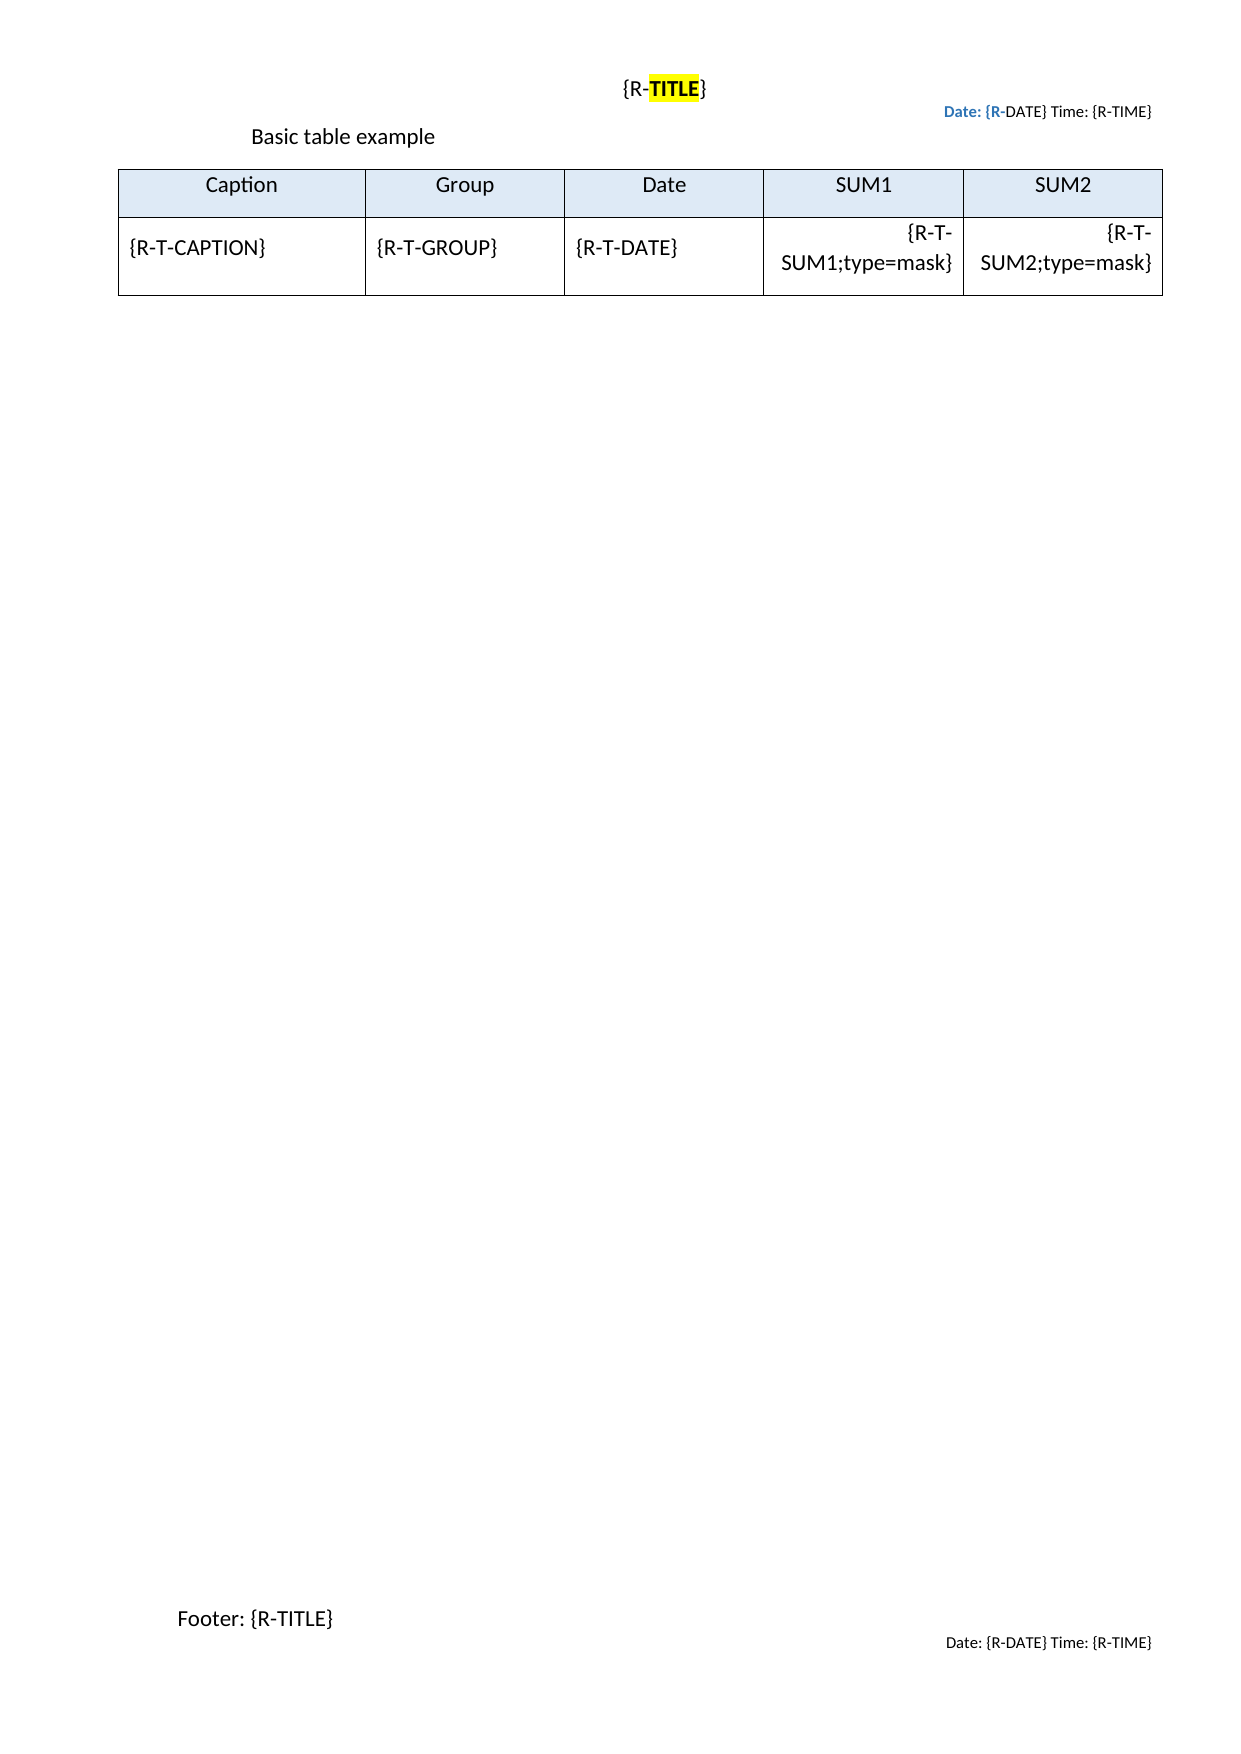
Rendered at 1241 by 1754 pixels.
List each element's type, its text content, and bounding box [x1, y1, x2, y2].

text Basic table example [177, 122, 1152, 150]
table_cell {R-T-DATE} [565, 218, 763, 295]
table_header SUM2 [964, 170, 1162, 217]
table_header Group [366, 170, 564, 217]
table_header Date [565, 170, 763, 217]
table_header Caption [119, 170, 365, 217]
table_cell {R-T-SUM1;type=mask} [764, 218, 963, 295]
table_cell {R-T-GROUP} [366, 218, 564, 295]
table_cell {R-T-SUM2;type=mask} [964, 218, 1162, 295]
table_cell {R-T-CAPTION} [119, 218, 365, 295]
table_header SUM1 [764, 170, 963, 217]
